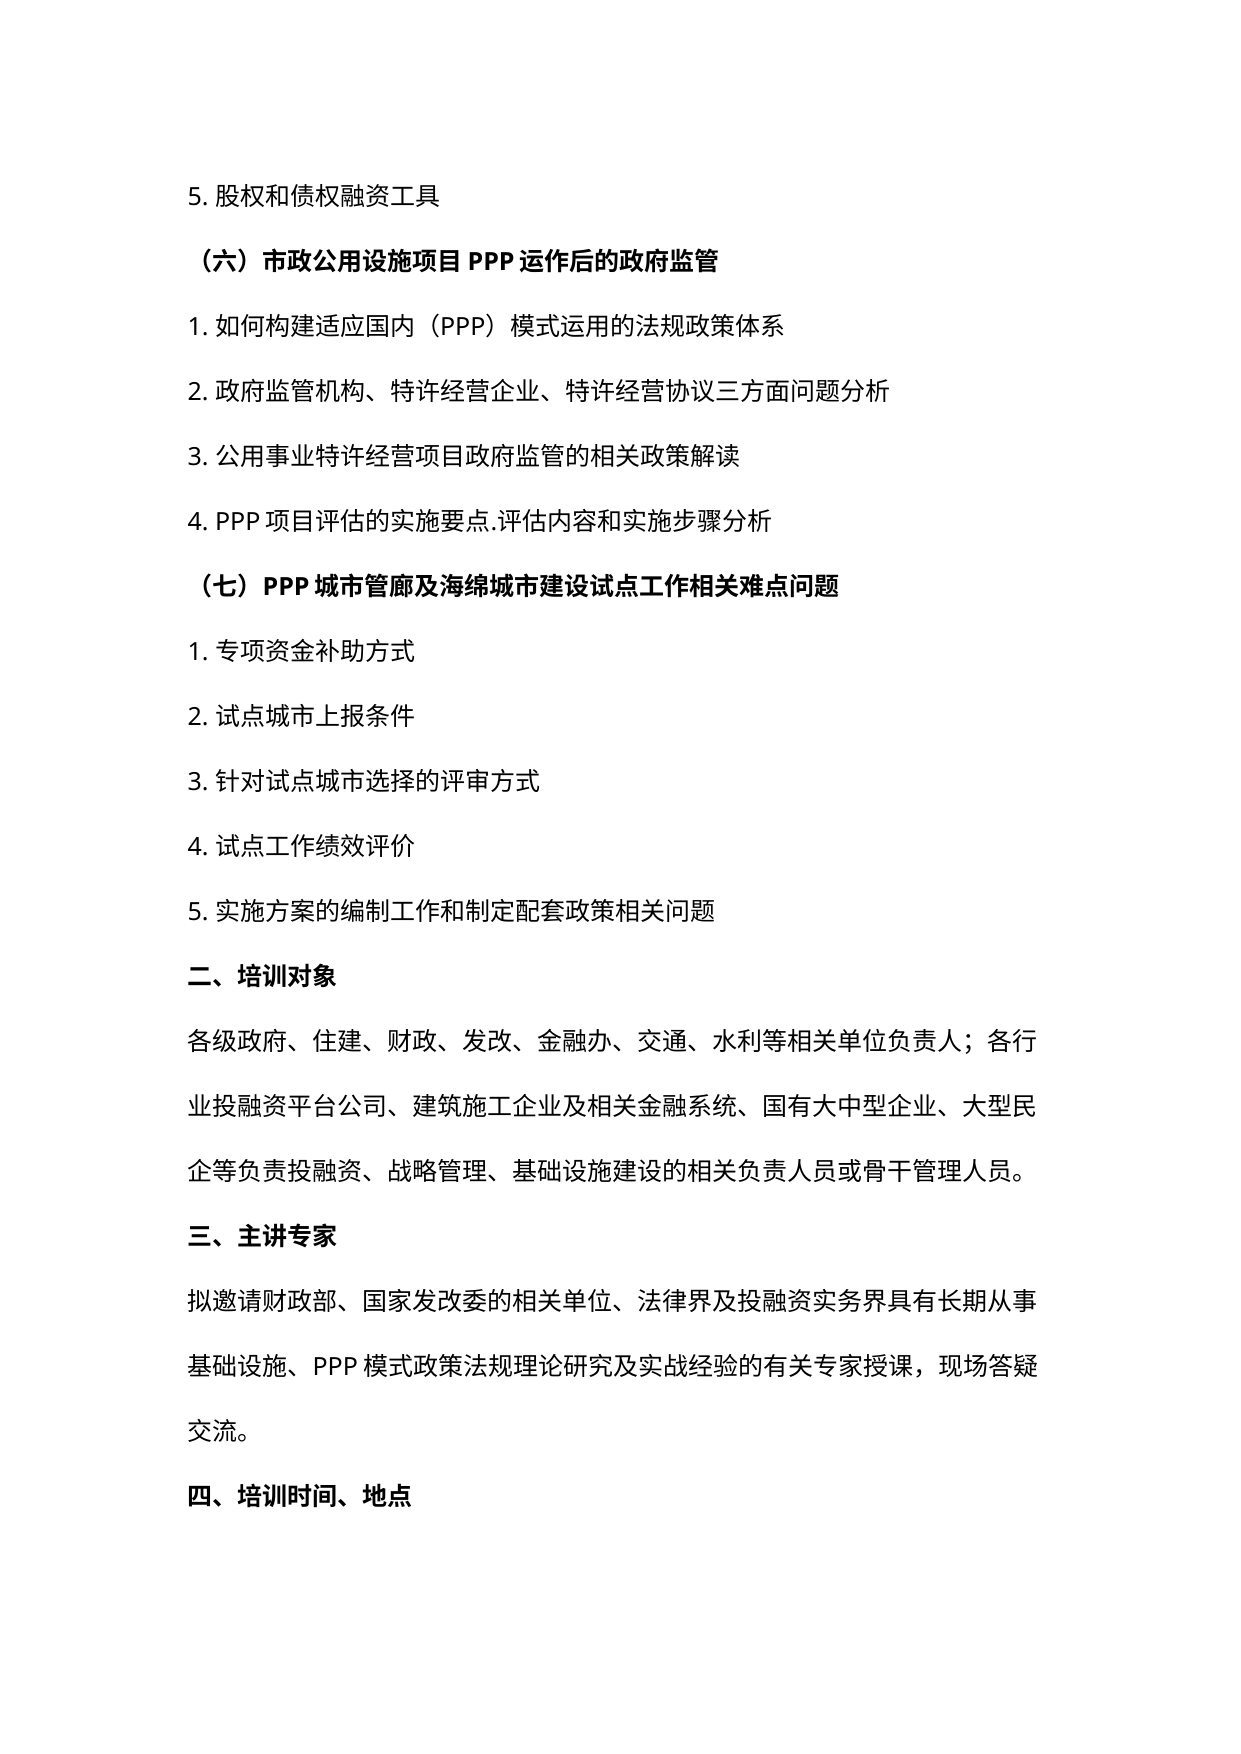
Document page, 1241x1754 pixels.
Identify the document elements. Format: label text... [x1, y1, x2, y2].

text （七）PPP城市管廊及海绵城市建设试点工作相关难点问题 [187, 552, 1053, 617]
text 4. 试点工作绩效评价 [187, 812, 1053, 877]
text 3. 公用事业特许经营项目政府监管的相关政策解读 [187, 422, 1053, 487]
text 5. 股权和债权融资工具 [187, 162, 1053, 227]
text 二、培训对象 [187, 942, 1053, 1007]
text （六）市政公用设施项目PPP运作后的政府监管 [187, 227, 1053, 292]
text 5. 实施方案的编制工作和制定配套政策相关问题 [187, 877, 1053, 942]
text 1. 如何构建适应国内（PPP）模式运用的法规政策体系 [187, 292, 1053, 357]
text 2. 试点城市上报条件 [187, 682, 1053, 747]
text 四、培训时间、地点 [187, 1462, 1053, 1527]
text 1. 专项资金补助方式 [187, 617, 1053, 682]
text 4. PPP项目评估的实施要点.评估内容和实施步骤分析 [187, 487, 1053, 552]
text 各级政府、住建、财政、发改、金融办、交通、水利等相关单位负责人；各行业投融资平台公司、建筑施工企业及相关金融系统、国有大中型企业、大型民企等负责投融资、战略管理、基础设施建设的相关负责人员或骨干管理人员。 [187, 1007, 1053, 1202]
text 2. 政府监管机构、特许经营企业、特许经营协议三方面问题分析 [187, 357, 1053, 422]
text 3. 针对试点城市选择的评审方式 [187, 747, 1053, 812]
text 拟邀请财政部、国家发改委的相关单位、法律界及投融资实务界具有长期从事基础设施、PPP模式政策法规理论研究及实战经验的有关专家授课，现场答疑交流。 [187, 1267, 1053, 1462]
text 三、主讲专家 [187, 1202, 1053, 1267]
